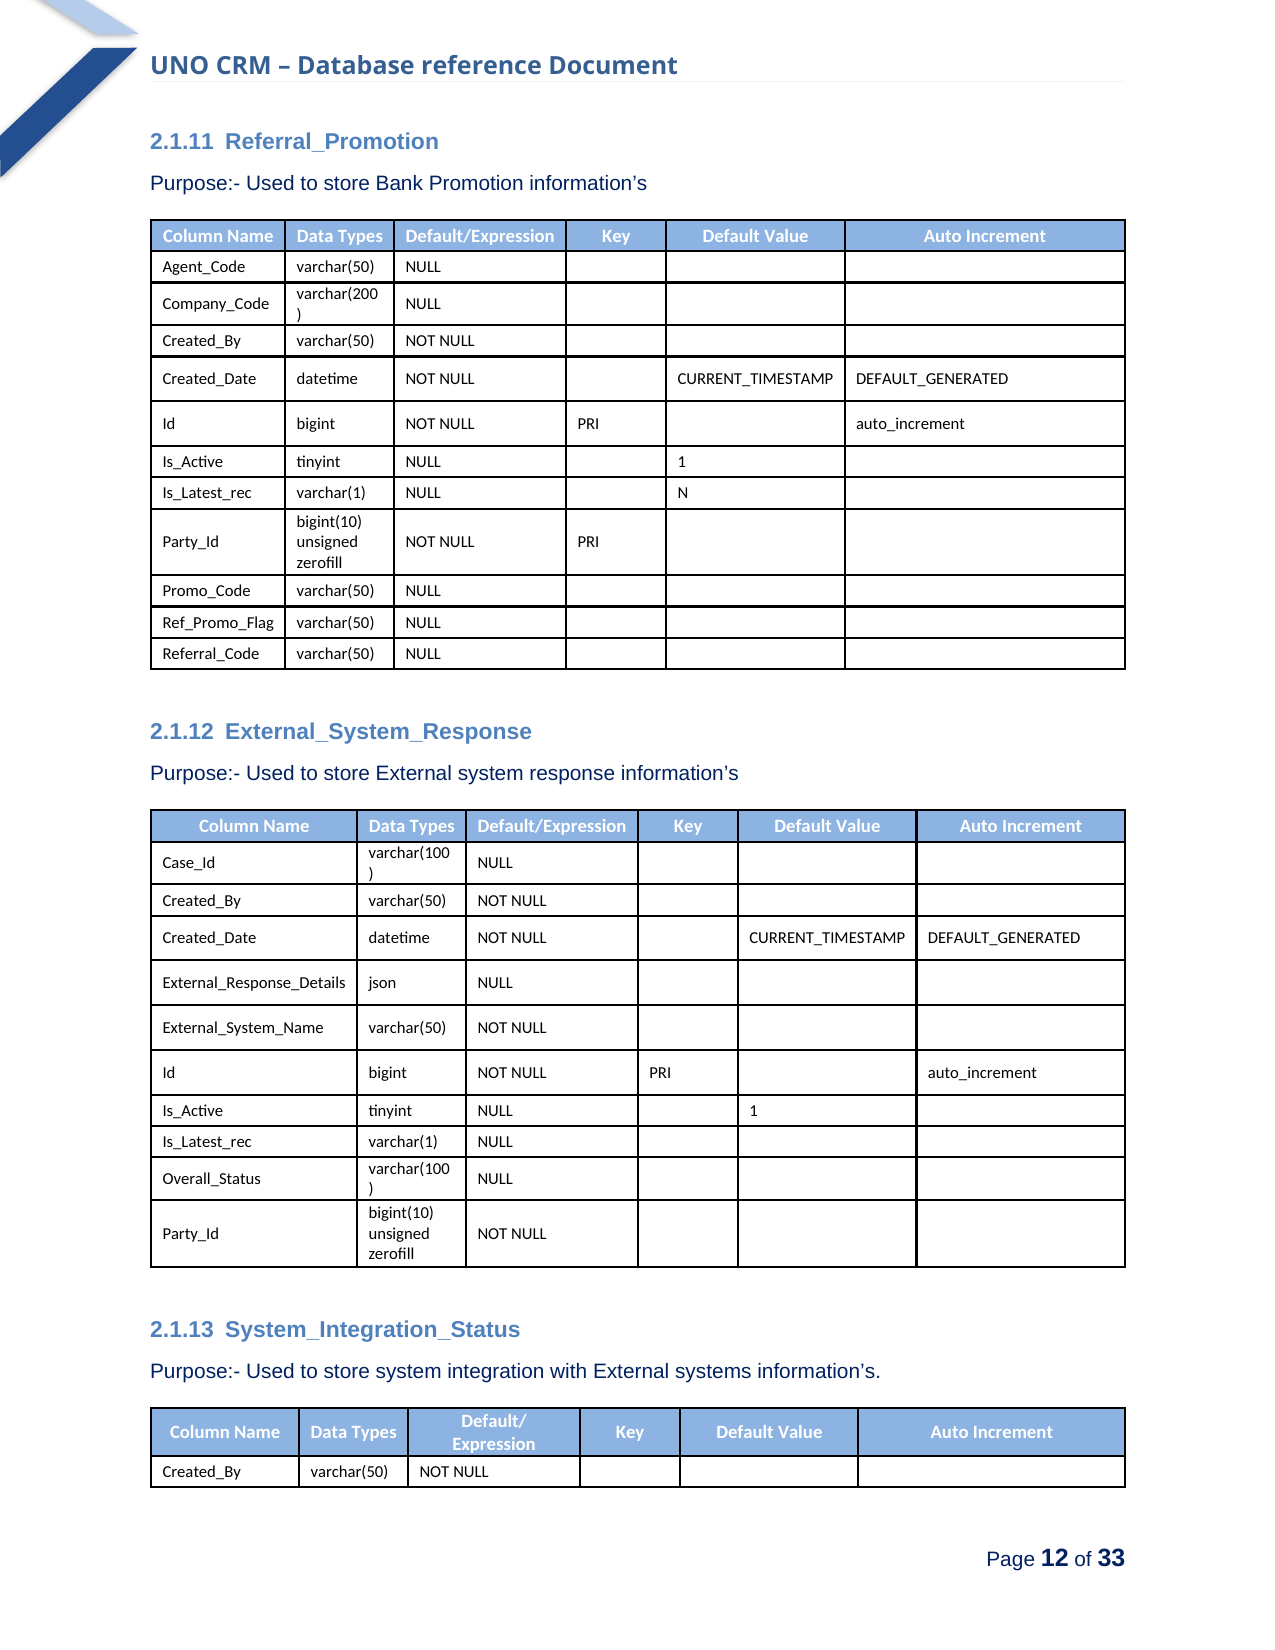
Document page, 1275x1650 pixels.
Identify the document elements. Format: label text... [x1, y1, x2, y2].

table_cell NULL [395, 447, 565, 476]
table_cell NULL [395, 608, 565, 637]
table_cell [567, 447, 665, 476]
table_cell bigint(10) unsigned zerofill [286, 510, 393, 574]
table_cell [567, 608, 665, 637]
table_cell [739, 1051, 915, 1094]
table_cell bigint(10) unsigned zerofill [358, 1201, 465, 1266]
table_cell Is_Active [152, 447, 284, 476]
table_cell [667, 402, 844, 445]
table_cell NOT NULL [395, 402, 565, 445]
table_cell tinyint [286, 447, 393, 476]
table_cell varchar(50) [358, 1006, 465, 1049]
table_cell NOT NULL [395, 326, 565, 355]
table_header Default/Expression [395, 221, 565, 250]
table_cell [918, 885, 1124, 914]
table_cell [739, 961, 915, 1004]
table_cell Is_Active [152, 1096, 356, 1125]
table_cell varchar(1) [286, 478, 393, 507]
table_cell Created_By [152, 1457, 298, 1486]
table_cell Referral_Code [152, 639, 284, 668]
table_cell External_Response_Details [152, 961, 356, 1004]
table_cell NOT NULL [395, 358, 565, 400]
table_cell bigint [286, 402, 393, 445]
table_header Key [581, 1409, 679, 1455]
table_cell [846, 478, 1124, 507]
table_cell Company_Code [152, 284, 284, 324]
table_cell Party_Id [152, 1201, 356, 1266]
table_cell Overall_Status [152, 1158, 356, 1199]
table_cell datetime [286, 358, 393, 400]
table_cell varchar(50) [286, 326, 393, 355]
table_header Default Value [667, 221, 844, 250]
table_cell NULL [395, 252, 565, 281]
table_cell [846, 639, 1124, 668]
table_cell NULL [395, 478, 565, 507]
table_cell 1 [739, 1096, 915, 1125]
table_header Default/Expression [409, 1409, 579, 1455]
table_cell Created_Date [152, 358, 284, 400]
table_cell varchar(50) [358, 885, 465, 914]
table_cell [918, 961, 1124, 1004]
table_cell DEFAULT_GENERATED [918, 917, 1124, 959]
table_cell [846, 447, 1124, 476]
table_cell [567, 358, 665, 400]
table_cell varchar(100) [358, 1158, 465, 1199]
table_cell varchar(50) [286, 639, 393, 668]
table_cell DEFAULT_GENERATED [846, 358, 1124, 400]
table_cell [918, 843, 1124, 883]
table_cell Agent_Code [152, 252, 284, 281]
table_header Column Name [152, 811, 356, 841]
table_cell [667, 510, 844, 574]
table_cell NOT NULL [467, 1051, 637, 1094]
table_cell auto_increment [918, 1051, 1124, 1094]
table_cell [667, 326, 844, 355]
table_cell [846, 608, 1124, 637]
table_cell NOT NULL [467, 885, 637, 914]
table_cell [846, 576, 1124, 605]
table_header Data Types [300, 1409, 407, 1455]
table_cell [639, 1096, 737, 1125]
table_cell Party_Id [152, 510, 284, 574]
table_header Column Name [152, 221, 284, 250]
subtitle External_System_Response [150, 718, 1125, 745]
table_cell NOT NULL [467, 1006, 637, 1049]
table_cell varchar(50) [300, 1457, 407, 1486]
table_cell bigint [358, 1051, 465, 1094]
table_cell CURRENT_TIMESTAMP [739, 917, 915, 959]
table_cell [667, 252, 844, 281]
table_header Data Types [286, 221, 393, 250]
table_cell [846, 252, 1124, 281]
table_cell NOT NULL [395, 510, 565, 574]
table_cell Id [152, 402, 284, 445]
table_cell CURRENT_TIMESTAMP [667, 358, 844, 400]
subtitle Referral_Promotion [150, 128, 1125, 154]
table_cell datetime [358, 917, 465, 959]
table_cell auto_increment [846, 402, 1124, 445]
table_cell [567, 326, 665, 355]
table_cell N [667, 478, 844, 507]
table_cell NOT NULL [467, 1201, 637, 1266]
table_cell [639, 885, 737, 914]
table_header Default/Expression [467, 811, 637, 841]
table_cell Created_By [152, 326, 284, 355]
table_cell [667, 576, 844, 605]
table_cell varchar(1) [358, 1127, 465, 1156]
table_cell 1 [667, 447, 844, 476]
table_cell [846, 510, 1124, 574]
table_header Column Name [152, 1409, 298, 1455]
table_cell [681, 1457, 857, 1486]
table_cell [567, 478, 665, 507]
table_cell Is_Latest_rec [152, 1127, 356, 1156]
text Purpose:- Used to store Bank Promotion information’s [150, 171, 1125, 194]
table_cell [639, 1201, 737, 1266]
table_cell [739, 1127, 915, 1156]
table_cell NULL [395, 639, 565, 668]
table_cell [567, 284, 665, 324]
table_cell [667, 284, 844, 324]
table_cell [846, 326, 1124, 355]
table_cell Is_Latest_rec [152, 478, 284, 507]
text Purpose:- Used to store system integration with External systems information’s. [150, 1359, 1125, 1383]
table_cell tinyint [358, 1096, 465, 1125]
table_cell [639, 1006, 737, 1049]
table_cell [918, 1201, 1124, 1266]
table_cell [667, 639, 844, 668]
table_cell [739, 1158, 915, 1199]
table_cell [739, 843, 915, 883]
text Purpose:- Used to store External system response information’s [150, 761, 1125, 785]
table_cell PRI [567, 510, 665, 574]
subtitle System_Integration_Status [150, 1316, 1125, 1342]
table_cell [639, 961, 737, 1004]
table_cell varchar(100) [358, 843, 465, 883]
table_cell PRI [567, 402, 665, 445]
table_cell [639, 843, 737, 883]
table_header Default Value [681, 1409, 857, 1455]
table_header Default Value [739, 811, 915, 841]
table_cell [567, 576, 665, 605]
table_header Key [567, 221, 665, 250]
table_cell NULL [467, 843, 637, 883]
table_cell [918, 1006, 1124, 1049]
table_cell NULL [467, 961, 637, 1004]
table_cell Id [152, 1051, 356, 1094]
table_cell NULL [395, 576, 565, 605]
table_cell NULL [467, 1096, 637, 1125]
table_cell varchar(50) [286, 576, 393, 605]
table_cell [918, 1096, 1124, 1125]
table_cell varchar(200) [286, 284, 393, 324]
table_cell varchar(50) [286, 252, 393, 281]
table_cell Ref_Promo_Flag [152, 608, 284, 637]
table_cell [918, 1158, 1124, 1199]
table_cell Promo_Code [152, 576, 284, 605]
table_cell NULL [467, 1127, 637, 1156]
table_cell [739, 885, 915, 914]
table_cell [567, 639, 665, 668]
table_cell [639, 917, 737, 959]
table_cell [581, 1457, 679, 1486]
table_cell [567, 252, 665, 281]
table_cell Case_Id [152, 843, 356, 883]
table_cell Created_Date [152, 917, 356, 959]
table_header Key [639, 811, 737, 841]
table_cell varchar(50) [286, 608, 393, 637]
table_cell [667, 608, 844, 637]
table_cell json [358, 961, 465, 1004]
table_cell NULL [395, 284, 565, 324]
table_cell NOT NULL [409, 1457, 579, 1486]
table_cell NULL [467, 1158, 637, 1199]
table_cell [846, 284, 1124, 324]
table_header Auto Increment [859, 1409, 1124, 1455]
table_cell PRI [639, 1051, 737, 1094]
table_header Data Types [358, 811, 465, 841]
table_cell Created_By [152, 885, 356, 914]
table_cell [859, 1457, 1124, 1486]
table_cell [739, 1006, 915, 1049]
table_cell [639, 1158, 737, 1199]
table_header Auto Increment [846, 221, 1124, 250]
table_cell External_System_Name [152, 1006, 356, 1049]
table_cell [739, 1201, 915, 1266]
table_header Auto Increment [918, 811, 1124, 841]
table_cell [918, 1127, 1124, 1156]
table_cell NOT NULL [467, 917, 637, 959]
table_cell [639, 1127, 737, 1156]
